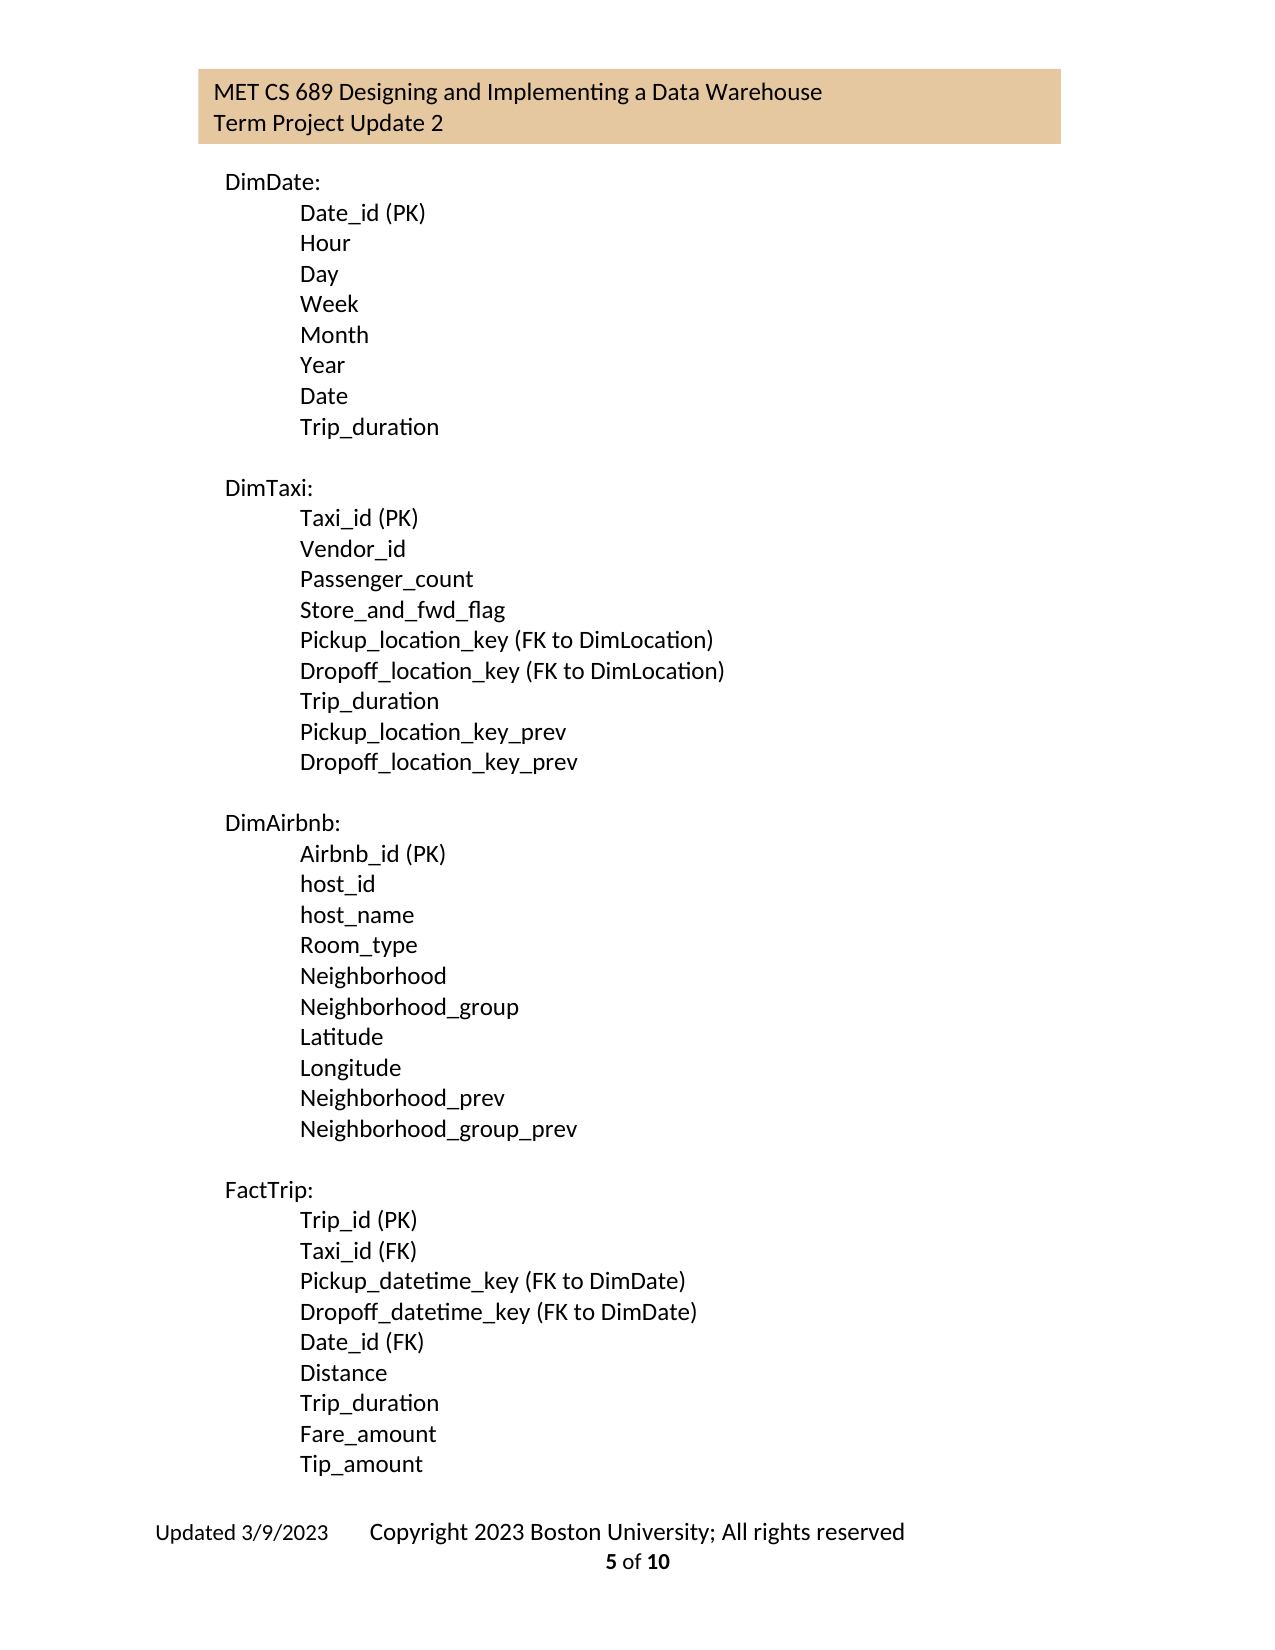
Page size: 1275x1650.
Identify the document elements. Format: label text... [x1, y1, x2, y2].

list DimTaxi: [225, 472, 1125, 502]
list Longitude [225, 1052, 1125, 1082]
list Taxi_id (PK) [225, 502, 1125, 533]
list Neighborhood_group_prev [225, 1113, 1125, 1143]
list Dropoff_location_key_prev [225, 746, 1125, 777]
list Vendor_id [225, 533, 1125, 563]
list Store_and_fwd_flag [225, 594, 1125, 624]
list host_id [225, 868, 1125, 899]
list Pickup_location_key_prev [225, 716, 1125, 746]
list Pickup_location_key (FK to DimLocation) [225, 624, 1125, 655]
list Month [225, 319, 1125, 350]
list Year [225, 350, 1125, 380]
list Dropoff_datetime_key (FK to DimDate) [225, 1296, 1125, 1326]
list Dropoff_location_key (FK to DimLocation) [225, 655, 1125, 685]
list DimAirbnb: [225, 807, 1125, 838]
list Passenger_count [225, 563, 1125, 594]
list Date [225, 380, 1125, 411]
list FactTrip: [225, 1174, 1125, 1204]
list Hour [225, 228, 1125, 258]
list Trip_duration [225, 685, 1125, 716]
list DimDate: [225, 167, 1125, 197]
list Week [225, 289, 1125, 319]
list Fare_amount [225, 1418, 1125, 1448]
list Neighborhood_prev [225, 1082, 1125, 1113]
list Day [225, 258, 1125, 289]
list Trip_id (PK) [225, 1204, 1125, 1235]
list Neighborhood_group [225, 991, 1125, 1021]
list Taxi_id (FK) [225, 1235, 1125, 1265]
list Distance [225, 1357, 1125, 1387]
list Latitude [225, 1021, 1125, 1052]
list Trip_duration [225, 1387, 1125, 1418]
list Date_id (PK) [225, 197, 1125, 228]
list Pickup_datetime_key (FK to DimDate) [225, 1265, 1125, 1296]
list Tip_amount [225, 1448, 1125, 1479]
list Trip_duration [225, 411, 1125, 441]
list Room_type [225, 929, 1125, 960]
list Airbnb_id (PK) [225, 838, 1125, 868]
list Neighborhood [225, 960, 1125, 991]
list Date_id (FK) [225, 1326, 1125, 1357]
list host_name [225, 899, 1125, 929]
